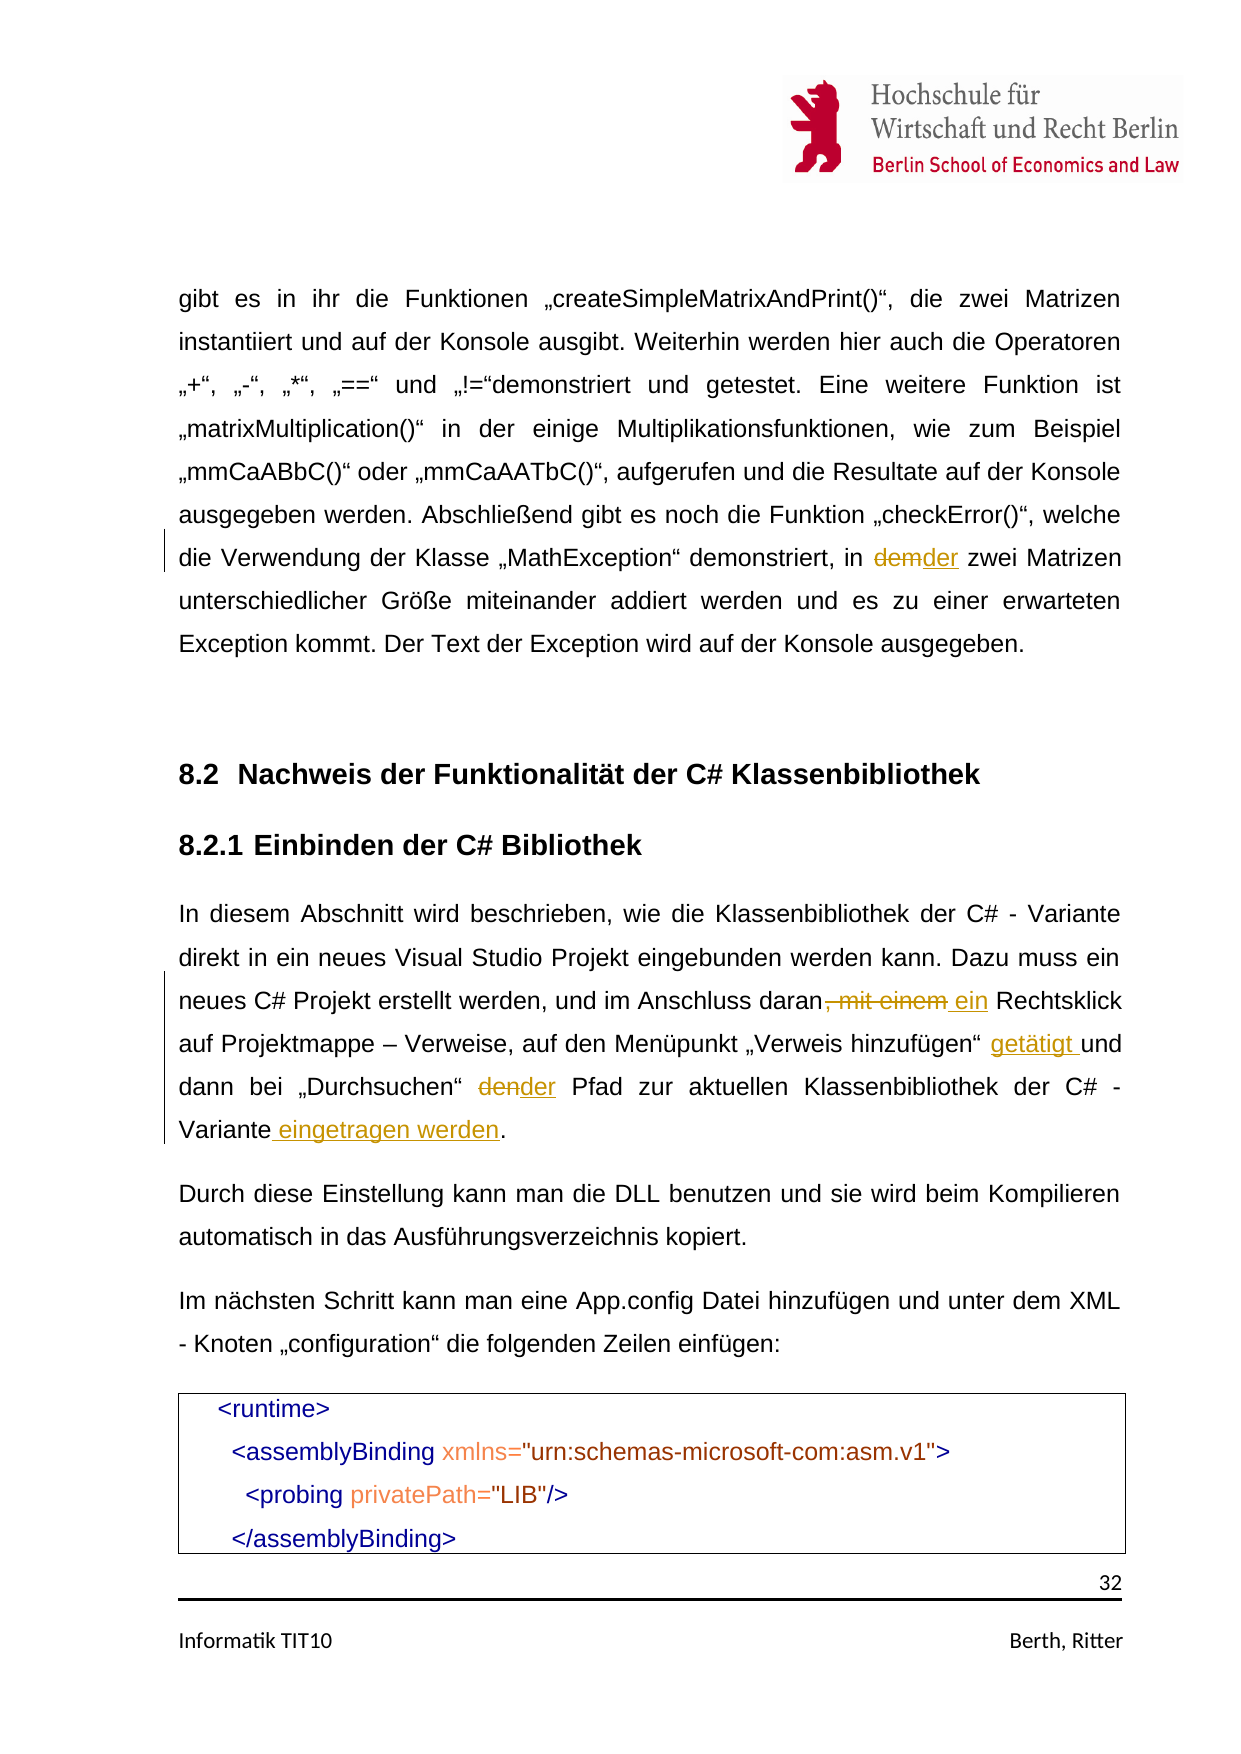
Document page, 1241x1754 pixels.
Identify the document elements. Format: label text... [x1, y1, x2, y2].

text Einbinden der C# Bibliothek [178, 828, 1122, 862]
text Im nächsten Schritt kann man eine App.config Datei hinzufügen und unter dem XML - Knoten „configuration“ die folgenden Zeilen einfügen: [178, 1286, 1122, 1358]
text Nachweis der Funktionalität der C# Klassenbibliothek [178, 757, 1122, 791]
text In diesem Abschnitt wird beschrieben, wie die Klassenbibliothek der C# - Variante direkt in ein neues Visual Studio Projekt eingebunden werden kann. Dazu muss ein neues C# Projekt erstellt werden, und im Anschluss daran Rechtsklick auf Projektmappe – Verweise, auf den Menüpunkt „Verweis hinzufügen“ und dann bei „Durchsuchen“ Pfad zur aktuellen Klassenbibliothek der C# - Variante. [178, 899, 1122, 1144]
text Durch diese Einstellung kann man die DLL benutzen und sie wird beim Kompilieren automatisch in das Ausführungsverzeichnis kopiert. [178, 1179, 1122, 1251]
table_header <runtime> <assemblyBinding xmlns="urn:schemas-microsoft-com:asm.v1"> <probing privatePath="LIB"/> </assemblyBinding> </runtime> [179, 1394, 1125, 1552]
picture [782, 75, 1184, 183]
